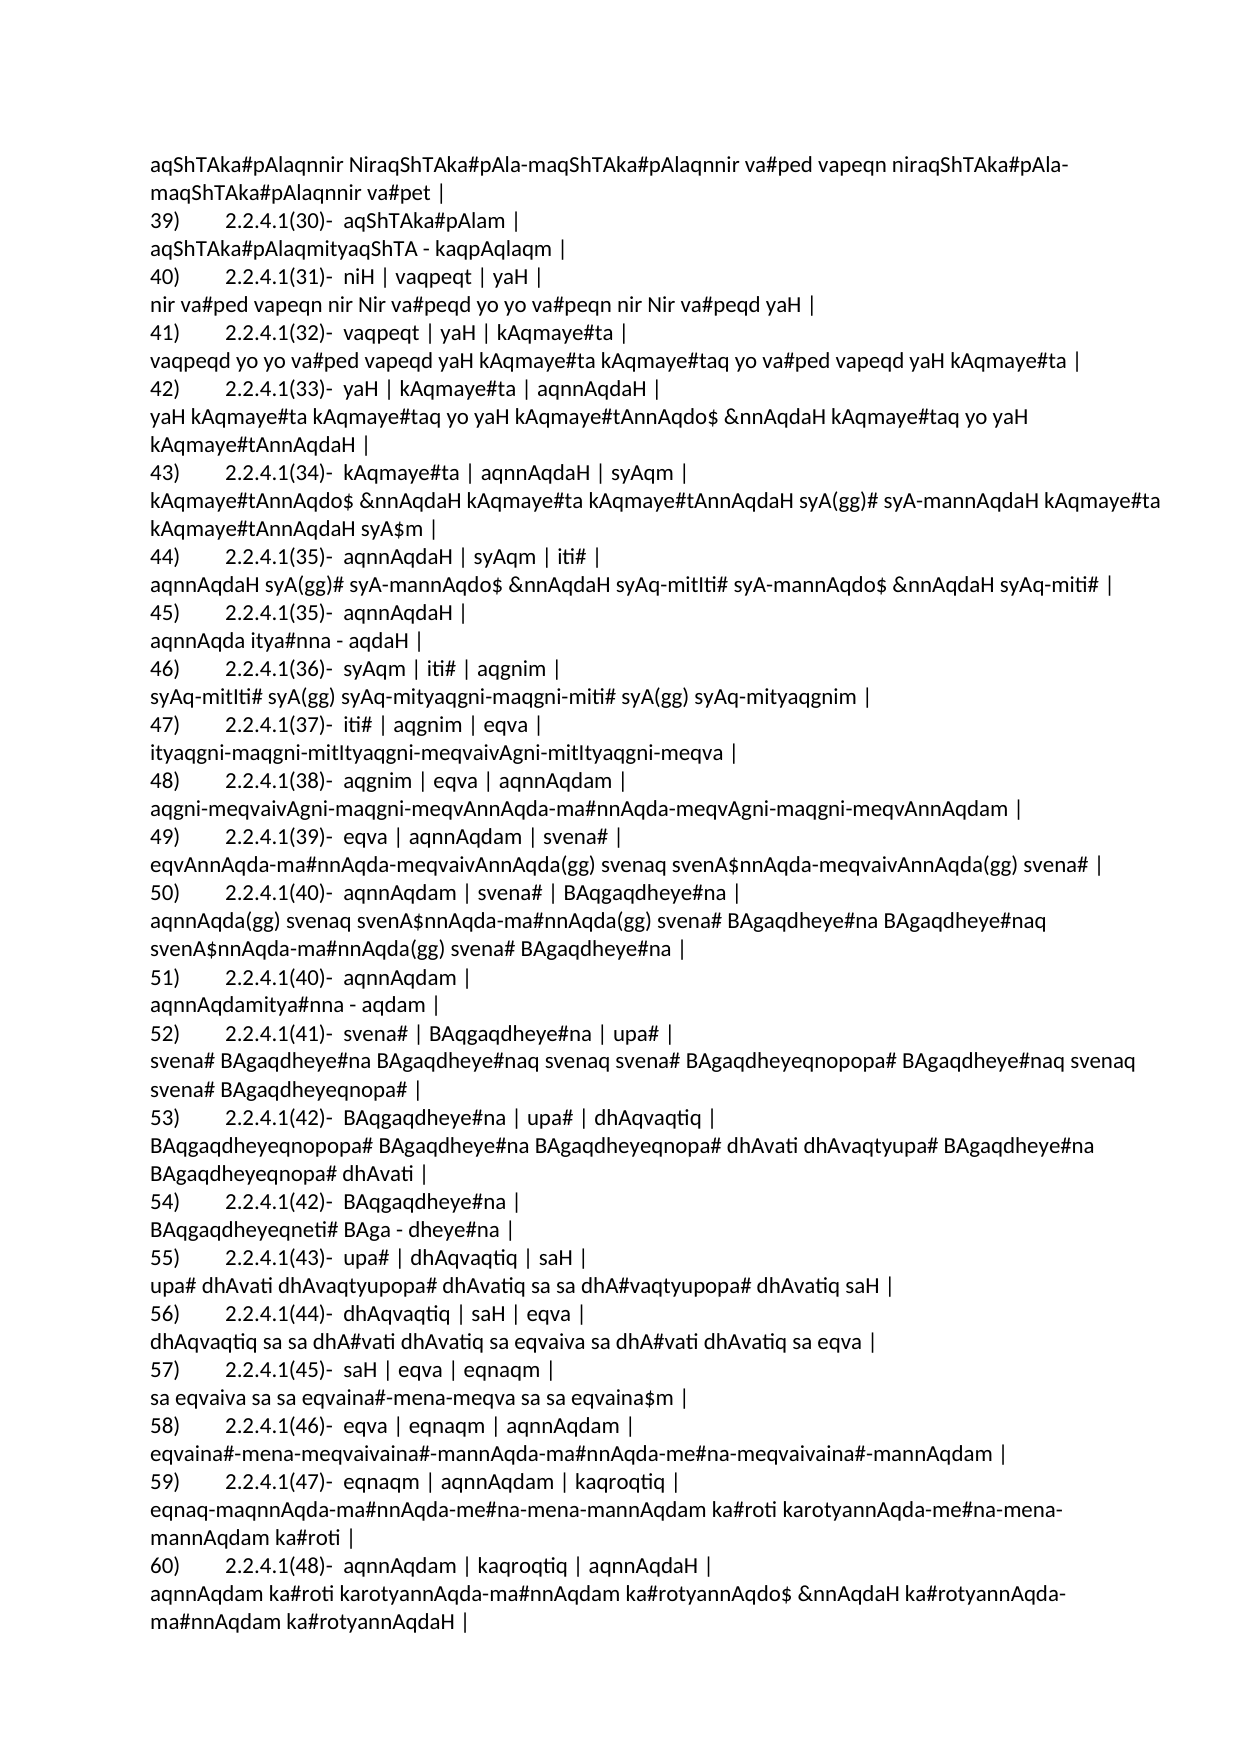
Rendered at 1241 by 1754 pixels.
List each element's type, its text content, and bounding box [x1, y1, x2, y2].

text 60) 2.2.4.1(48)- aqnnAqdam | kaqroqtiq | aqnnAqdaH | [150, 1551, 1169, 1579]
text ityaqgni-maqgni-mitItyaqgni-meqvaivAgni-mitItyaqgni-meqva | [150, 738, 1169, 766]
text svena# BAgaqdheye#na BAgaqdheye#naq svenaq svena# BAgaqdheyeqnopopa# BAgaqdheye#naq svenaq svena# BAgaqdheyeqnopa# | [150, 1047, 1169, 1103]
text 49) 2.2.4.1(39)- eqva | aqnnAqdam | svena# | [150, 822, 1169, 851]
text vaqpeqd yo yo va#ped vapeqd yaH kAqmaye#ta kAqmaye#taq yo va#ped vapeqd yaH kAqmaye#ta | [150, 346, 1169, 374]
text aqgni-meqvaivAgni-maqgni-meqvAnnAqda-ma#nnAqda-meqvAgni-maqgni-meqvAnnAqdam | [150, 794, 1169, 822]
text 43) 2.2.4.1(34)- kAqmaye#ta | aqnnAqdaH | syAqm | [150, 458, 1169, 486]
text kAqmaye#tAnnAqdo$ &nnAqdaH kAqmaye#ta kAqmaye#tAnnAqdaH syA(gg)# syA-mannAqdaH kAqmaye#ta kAqmaye#tAnnAqdaH syA$m | [150, 486, 1169, 542]
text dhAqvaqtiq sa sa dhA#vati dhAvatiq sa eqvaiva sa dhA#vati dhAvatiq sa eqva | [150, 1327, 1169, 1355]
text eqnaq-maqnnAqda-ma#nnAqda-me#na-mena-mannAqdam ka#roti karotyannAqda-me#na-mena-mannAqdam ka#roti | [150, 1495, 1169, 1551]
text 50) 2.2.4.1(40)- aqnnAqdam | svena# | BAqgaqdheye#na | [150, 878, 1169, 907]
text 53) 2.2.4.1(42)- BAqgaqdheye#na | upa# | dhAqvaqtiq | [150, 1103, 1169, 1131]
text 41) 2.2.4.1(32)- vaqpeqt | yaH | kAqmaye#ta | [150, 318, 1169, 346]
text 44) 2.2.4.1(35)- aqnnAqdaH | syAqm | iti# | [150, 542, 1169, 570]
text 55) 2.2.4.1(43)- upa# | dhAqvaqtiq | saH | [150, 1243, 1169, 1271]
text syAq-mitIti# syA(gg) syAq-mityaqgni-maqgni-miti# syA(gg) syAq-mityaqgnim | [150, 682, 1169, 710]
text BAqgaqdheyeqneti# BAga - dheye#na | [150, 1215, 1169, 1243]
text 42) 2.2.4.1(33)- yaH | kAqmaye#ta | aqnnAqdaH | [150, 374, 1169, 402]
text aqnnAqda itya#nna - aqdaH | [150, 626, 1169, 654]
text aqnnAqdamitya#nna - aqdam | [150, 991, 1169, 1019]
text 54) 2.2.4.1(42)- BAqgaqdheye#na | [150, 1187, 1169, 1215]
text 46) 2.2.4.1(36)- syAqm | iti# | aqgnim | [150, 654, 1169, 682]
text 48) 2.2.4.1(38)- aqgnim | eqva | aqnnAqdam | [150, 766, 1169, 794]
text 51) 2.2.4.1(40)- aqnnAqdam | [150, 963, 1169, 991]
text sa eqvaiva sa sa eqvaina#-mena-meqva sa sa eqvaina$m | [150, 1383, 1169, 1411]
text 39) 2.2.4.1(30)- aqShTAka#pAlam | [150, 206, 1169, 234]
text 45) 2.2.4.1(35)- aqnnAqdaH | [150, 598, 1169, 626]
text BAqgaqdheyeqnopopa# BAgaqdheye#na BAgaqdheyeqnopa# dhAvati dhAvaqtyupa# BAgaqdheye#na BAgaqdheyeqnopa# dhAvati | [150, 1131, 1169, 1187]
text aqnnAqda(gg) svenaq svenA$nnAqda-ma#nnAqda(gg) svena# BAgaqdheye#na BAgaqdheye#naq svenA$nnAqda-ma#nnAqda(gg) svena# BAgaqdheye#na | [150, 907, 1169, 963]
text 56) 2.2.4.1(44)- dhAqvaqtiq | saH | eqva | [150, 1299, 1169, 1327]
text 57) 2.2.4.1(45)- saH | eqva | eqnaqm | [150, 1355, 1169, 1383]
text aqnnAqdaH syA(gg)# syA-mannAqdo$ &nnAqdaH syAq-mitIti# syA-mannAqdo$ &nnAqdaH syAq-miti# | [150, 570, 1169, 598]
text 58) 2.2.4.1(46)- eqva | eqnaqm | aqnnAqdam | [150, 1411, 1169, 1439]
text 52) 2.2.4.1(41)- svena# | BAqgaqdheye#na | upa# | [150, 1019, 1169, 1047]
text upa# dhAvati dhAvaqtyupopa# dhAvatiq sa sa dhA#vaqtyupopa# dhAvatiq saH | [150, 1271, 1169, 1299]
text aqShTAka#pAlaqnnir NiraqShTAka#pAla-maqShTAka#pAlaqnnir va#ped vapeqn niraqShTAka#pAla-maqShTAka#pAlaqnnir va#pet | [150, 150, 1169, 206]
text eqvAnnAqda-ma#nnAqda-meqvaivAnnAqda(gg) svenaq svenA$nnAqda-meqvaivAnnAqda(gg) svena# | [150, 851, 1169, 878]
text 47) 2.2.4.1(37)- iti# | aqgnim | eqva | [150, 710, 1169, 738]
text yaH kAqmaye#ta kAqmaye#taq yo yaH kAqmaye#tAnnAqdo$ &nnAqdaH kAqmaye#taq yo yaH kAqmaye#tAnnAqdaH | [150, 402, 1169, 458]
text eqvaina#-mena-meqvaivaina#-mannAqda-ma#nnAqda-me#na-meqvaivaina#-mannAqdam | [150, 1439, 1169, 1467]
text nir va#ped vapeqn nir Nir va#peqd yo yo va#peqn nir Nir va#peqd yaH | [150, 290, 1169, 318]
text 40) 2.2.4.1(31)- niH | vaqpeqt | yaH | [150, 262, 1169, 290]
text aqShTAka#pAlaqmityaqShTA - kaqpAqlaqm | [150, 234, 1169, 262]
text 59) 2.2.4.1(47)- eqnaqm | aqnnAqdam | kaqroqtiq | [150, 1467, 1169, 1495]
text aqnnAqdam ka#roti karotyannAqda-ma#nnAqdam ka#rotyannAqdo$ &nnAqdaH ka#rotyannAqda-ma#nnAqdam ka#rotyannAqdaH | [150, 1579, 1169, 1635]
